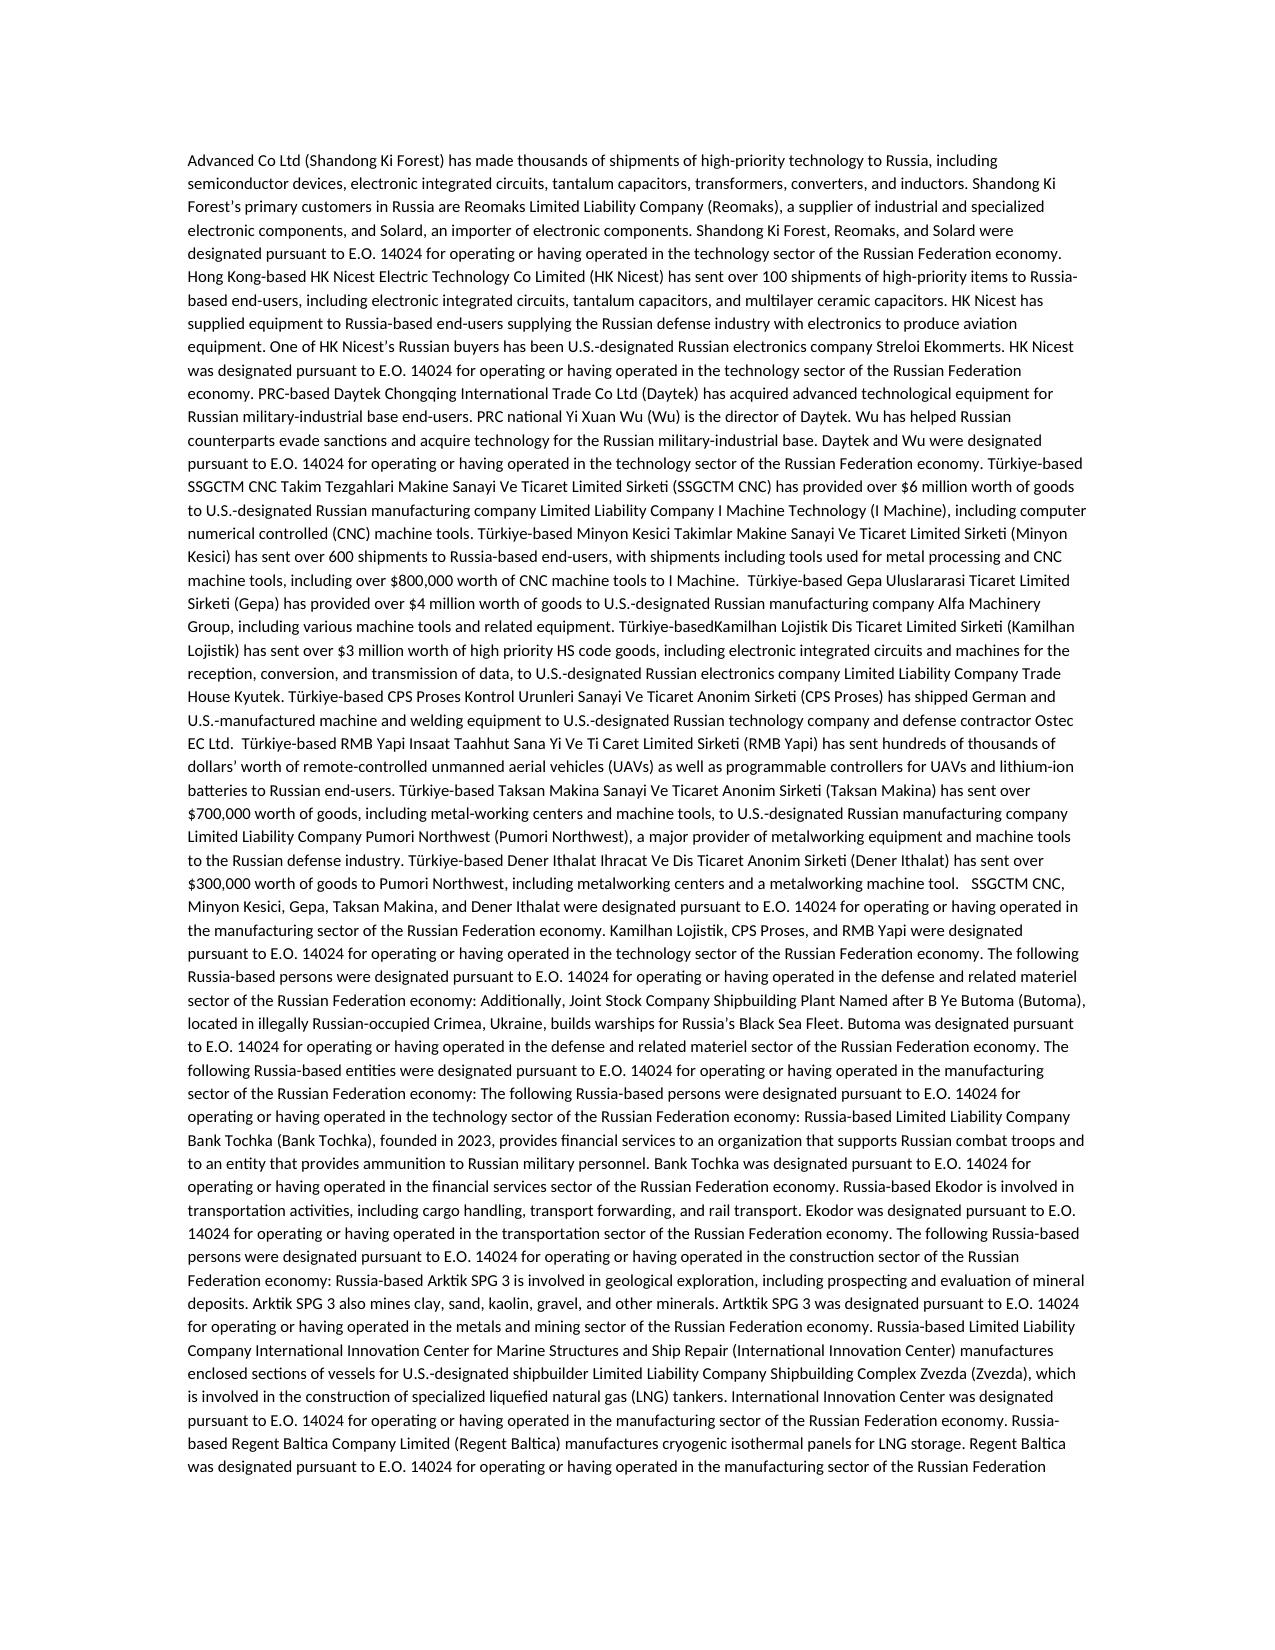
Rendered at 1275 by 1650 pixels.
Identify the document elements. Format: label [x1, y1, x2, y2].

text [187, 150, 1087, 1477]
